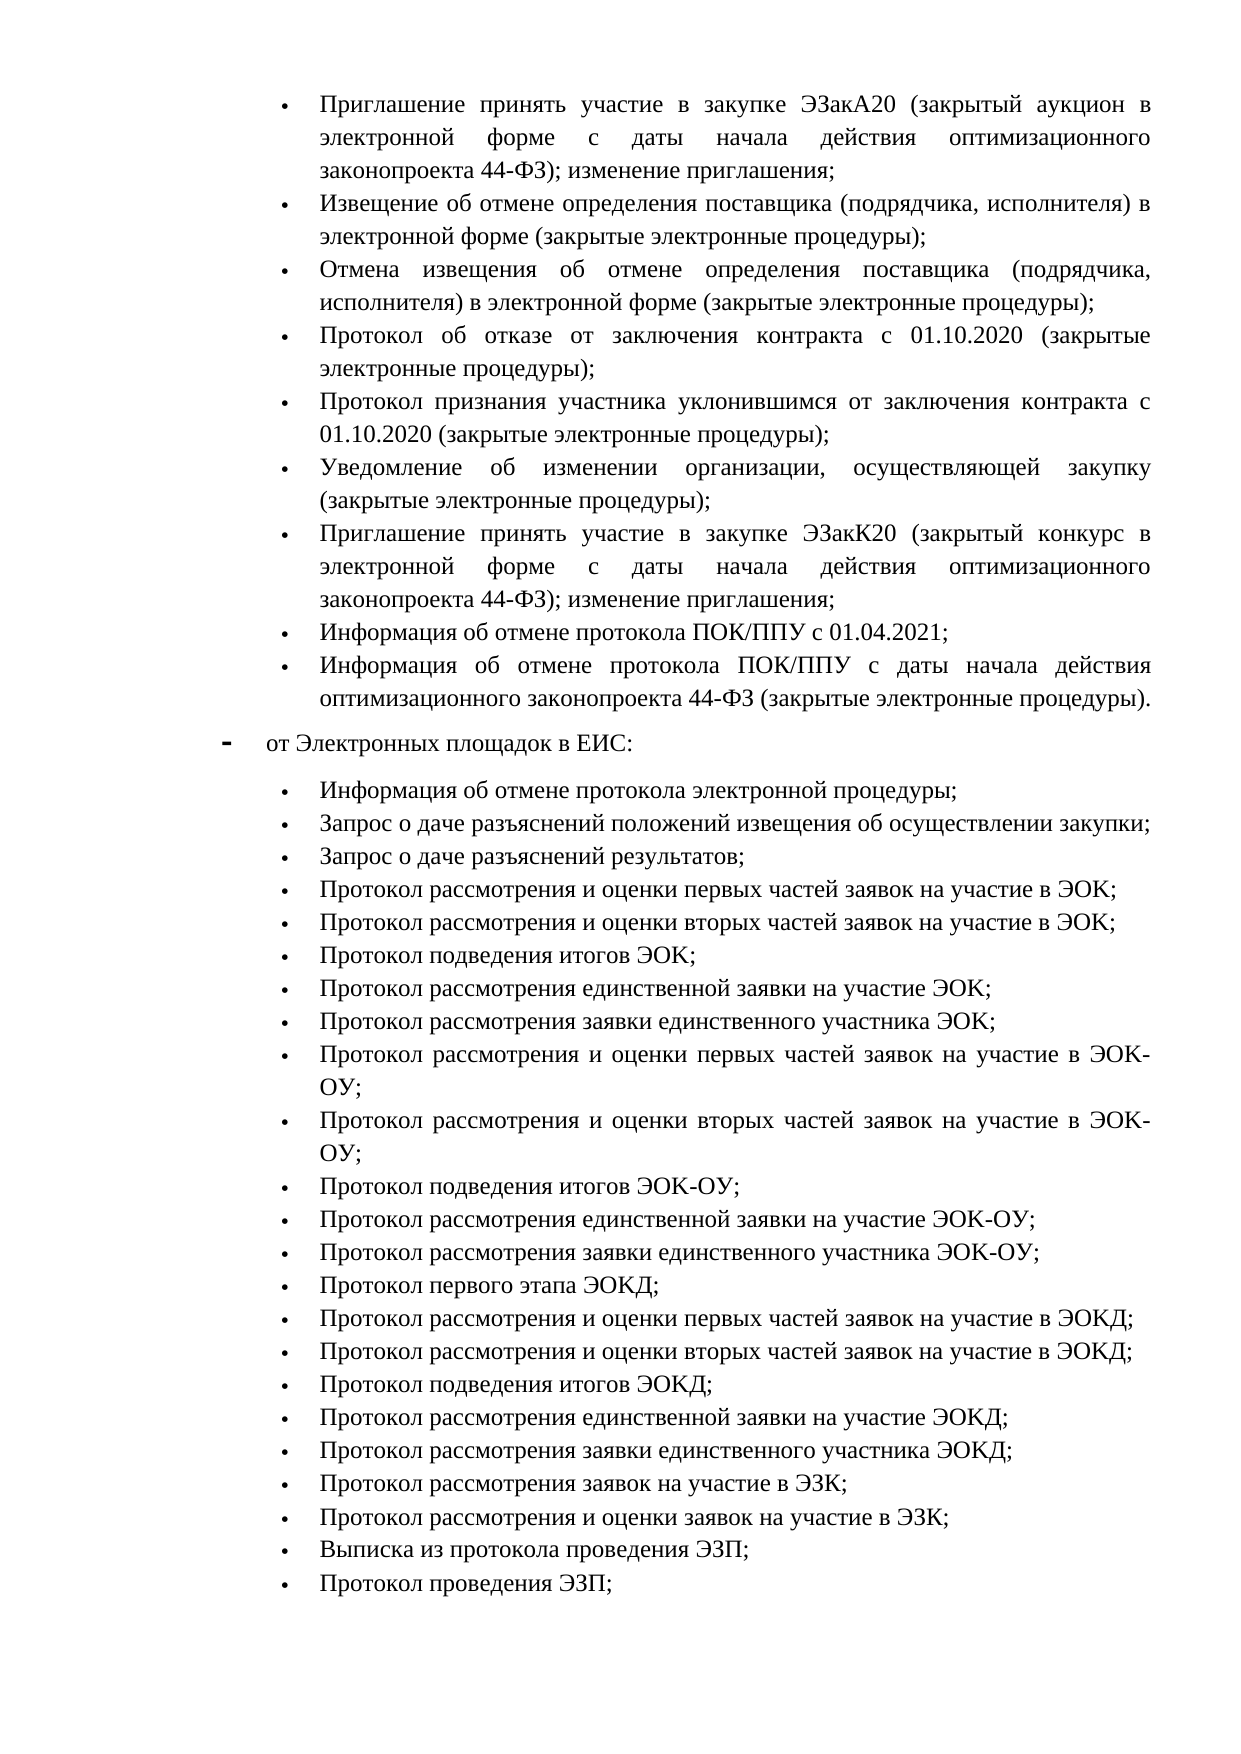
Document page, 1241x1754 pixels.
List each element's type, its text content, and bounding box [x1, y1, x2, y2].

text Протокол проведения ЭЗП; [282, 1568, 1152, 1596]
text Протокол рассмотрения и оценки вторых частей заявок на участие в ЭOKД; [282, 1336, 1152, 1365]
text Протокол об отказе от заключения контракта с 01.10.2020 (закрытые электронные процедуры); [282, 320, 1152, 382]
text Протокол рассмотрения и оценки первых частей заявок на участие в ЭOK-ОУ; [282, 1039, 1152, 1101]
text Протокол рассмотрения единственной заявки на участие ЭOKД; [282, 1402, 1152, 1431]
text Протокол рассмотрения заявки единственного участника ЭOK; [282, 1006, 1152, 1035]
text Протокол первого этапа ЭOKД; [282, 1270, 1152, 1299]
text Протокол рассмотрения и оценки вторых частей заявок на участие в ЭOK; [282, 907, 1152, 936]
text Выписка из протокола проведения ЭЗП; [282, 1534, 1152, 1563]
text Информация об отмене протокола электронной процедуры; [282, 775, 1152, 804]
text Уведомление об изменении организации, осуществляющей закупку (закрытые электронные процедуры); [282, 452, 1152, 514]
text Отмена извещения об отмене определения поставщика (подрядчика, исполнителя) в электронной форме (закрытые электронные процедуры); [282, 254, 1152, 316]
text Протокол подведения итогов ЭOKД; [282, 1369, 1152, 1398]
text от Электронных площадок в ЕИС: [222, 728, 1152, 758]
text Информация об отмене протокола ПОК/ППУ с даты начала действия оптимизационного законопроекта 44-ФЗ (закрытые электронные процедуры). [282, 650, 1152, 712]
text Протокол рассмотрения единственной заявки на участие ЭOK; [282, 973, 1152, 1002]
text Протокол рассмотрения и оценки заявок на участие в ЭЗК; [282, 1502, 1152, 1530]
text Протокол признания участника уклонившимся от заключения контракта с 01.10.2020 (закрытые электронные процедуры); [282, 386, 1152, 448]
text Извещение об отмене определения поставщика (подрядчика, исполнителя) в электронной форме (закрытые электронные процедуры); [282, 188, 1152, 249]
text Приглашение принять участие в закупке ЭЗакА20 (закрытый аукцион в электронной форме с даты начала действия оптимизационного законопроекта 44-ФЗ); изменение приглашения; [282, 89, 1152, 183]
text Протокол рассмотрения и оценки вторых частей заявок на участие в ЭOK-ОУ; [282, 1105, 1152, 1167]
text Информация об отмене протокола ПОК/ППУ с 01.04.2021; [282, 617, 1152, 646]
text Протокол рассмотрения и оценки первых частей заявок на участие в ЭOK; [282, 874, 1152, 903]
text Протокол подведения итогов ЭOK-ОУ; [282, 1171, 1152, 1200]
text Протокол рассмотрения и оценки первых частей заявок на участие в ЭOKД; [282, 1303, 1152, 1332]
text Приглашение принять участие в закупке ЭЗакК20 (закрытый конкурс в электронной форме с даты начала действия оптимизационного законопроекта 44-ФЗ); изменение приглашения; [282, 518, 1152, 613]
text Протокол рассмотрения заявок на участие в ЭЗК; [282, 1468, 1152, 1497]
text Протокол рассмотрения заявки единственного участника ЭOKД; [282, 1436, 1152, 1464]
text Протокол подведения итогов ЭOK; [282, 940, 1152, 969]
text Запрос о даче разъяснений результатов; [282, 841, 1152, 870]
text Протокол рассмотрения единственной заявки на участие ЭOK-ОУ; [282, 1204, 1152, 1233]
text Запрос о даче разъяснений положений извещения об осуществлении закупки; [282, 808, 1152, 837]
text Протокол рассмотрения заявки единственного участника ЭOK-ОУ; [282, 1237, 1152, 1266]
